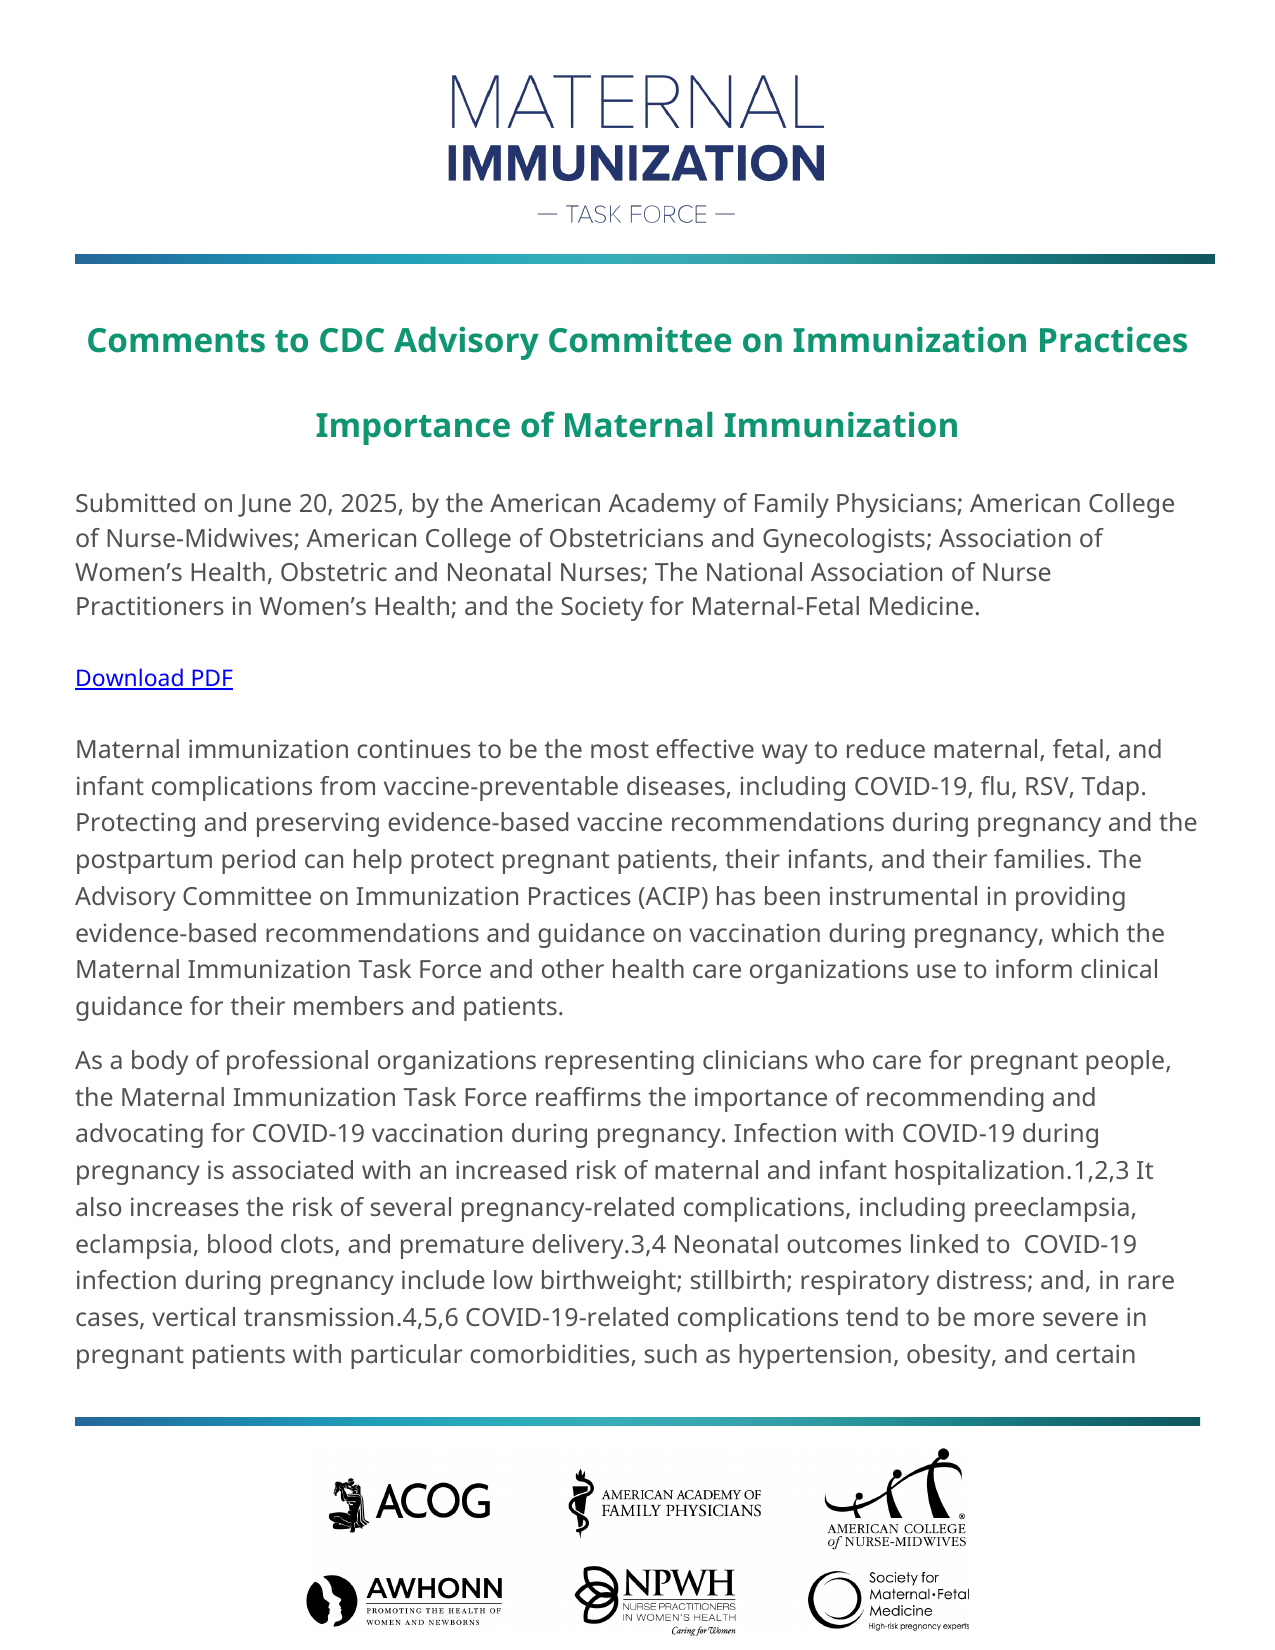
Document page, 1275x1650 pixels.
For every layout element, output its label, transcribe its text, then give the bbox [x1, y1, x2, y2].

text Download PDF [75, 661, 1200, 693]
text Comments to CDC Advisory Committee on Immunization Practices [75, 317, 1200, 363]
text Maternal immunization continues to be the most effective way to reduce maternal, fetal, and infant complications from vaccine-preventable diseases, including COVID-19, flu, RSV, Tdap. Protecting and preserving evidence-based vaccine recommendations during pregnancy and the postpartum period can help protect pregnant patients, their infants, and their families. The Advisory Committee on Immunization Practices (ACIP) has been instrumental in providing evidence-based recommendations and guidance on vaccination during pregnancy, which the Maternal Immunization Task Force and other health care organizations use to inform clinical guidance for their members and patients. [75, 732, 1200, 1023]
text Importance of Maternal Immunization [75, 402, 1200, 447]
picture [306, 1448, 969, 1636]
picture [414, 75, 861, 224]
picture [75, 1417, 1200, 1426]
picture [75, 254, 1215, 264]
text Submitted on June 20, 2025, by the American Academy of Family Physicians; American College of Nurse-Midwives; American College of Obstetricians and Gynecologists; Association of Women’s Health, Obstetric and Neonatal Nurses; The National Association of Nurse Practitioners in Women’s Health; and the Society for Maternal-Fetal Medicine. [75, 486, 1200, 622]
